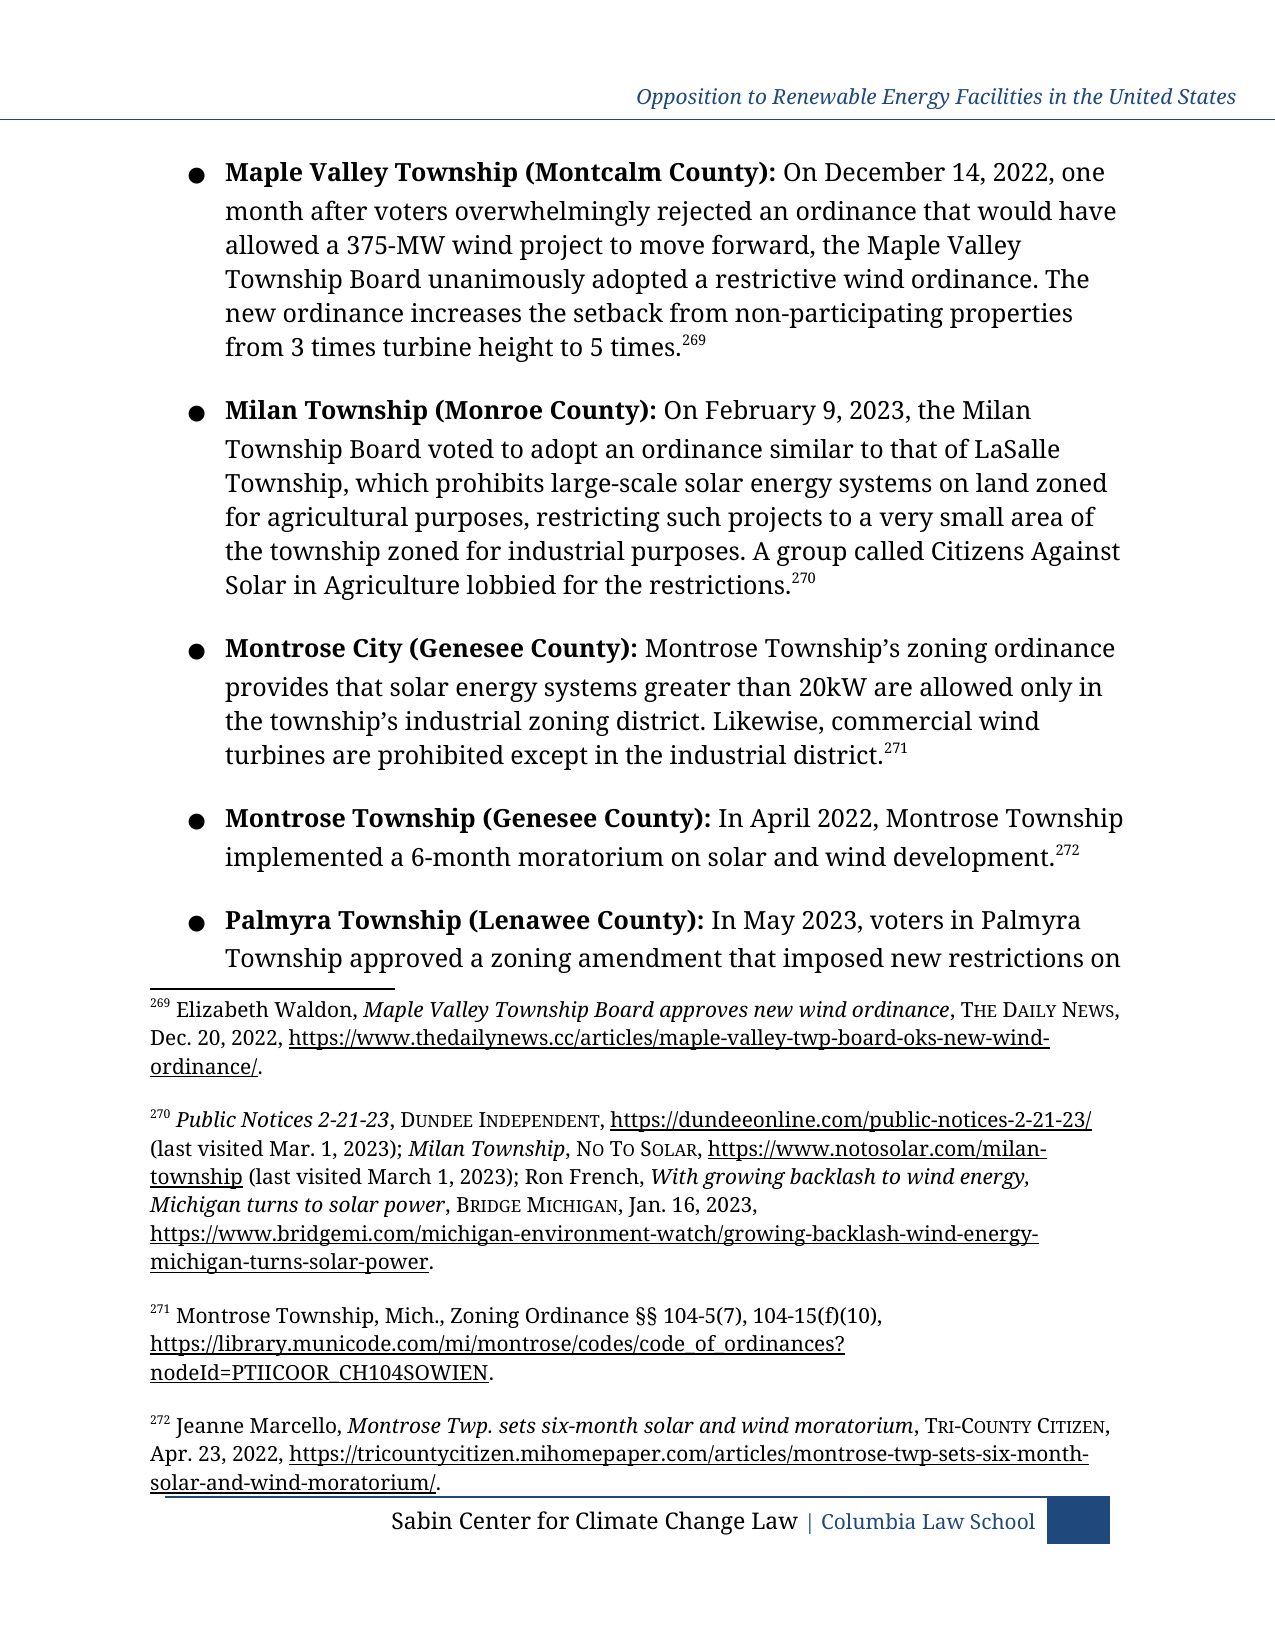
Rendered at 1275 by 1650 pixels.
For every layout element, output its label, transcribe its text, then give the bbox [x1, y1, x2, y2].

list Maple Valley Township (Montcalm County): On December 14, 2022, one month after voters overwhelmingly rejected an ordinance that would have allowed a 375-MW wind project to move forward, the Maple Valley Township Board unanimously adopted a restrictive wind ordinance. The new ordinance increases the setback from non-participating properties from 3 times turbine height to 5 times. [187, 151, 1125, 364]
list Milan Township (Monroe County): On February 9, 2023, the Milan Township Board voted to adopt an ordinance similar to that of LaSalle Township, which prohibits large-scale solar energy systems on land zoned for agricultural purposes, restricting such projects to a very small area of the township zoned for industrial purposes. A group called Citizens Against Solar in Agriculture lobbied for the restrictions. [187, 389, 1125, 602]
list Palmyra Township (Lenawee County): In May 2023, voters in Palmyra Township approved a zoning amendment that imposed new restrictions on utility-scale solar projects. While the original ordinance required that utility-scale solar projects be set back 50 feet from property lines, the amended ordinance requires setbacks of 330 feet. In addition, while the original ordinance did not impose any limits on the amount of a lot that could be covered with solar panels, the amended ordinance sets a percentage maximum on lot coverage. [187, 898, 1125, 975]
list Montrose Township (Genesee County): In April 2022, Montrose Township implemented a 6-month moratorium on solar and wind development. [187, 797, 1125, 873]
list Montrose City (Genesee County): Montrose Township’s zoning ordinance provides that solar energy systems greater than 20kW are allowed only in the township’s industrial zoning district. Likewise, commercial wind turbines are prohibited except in the industrial district. [187, 627, 1125, 772]
